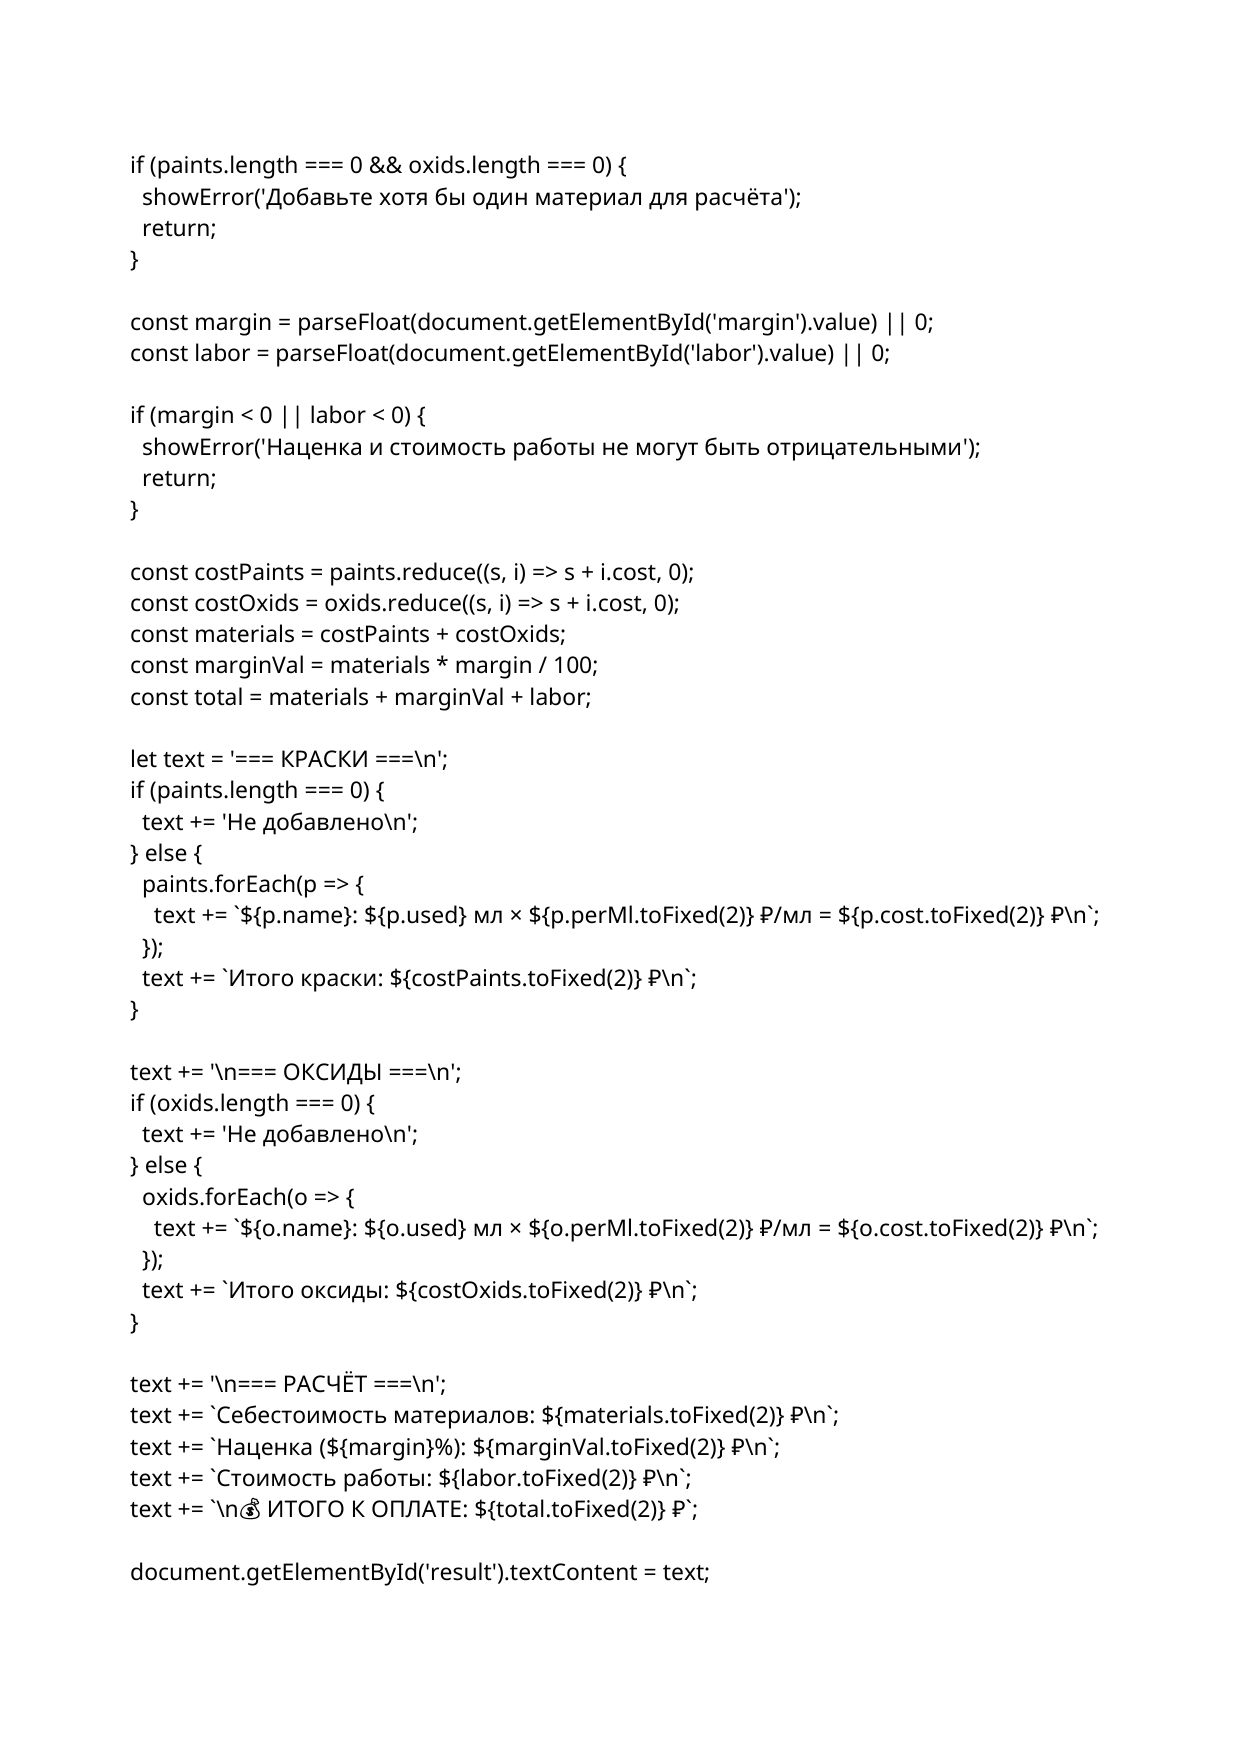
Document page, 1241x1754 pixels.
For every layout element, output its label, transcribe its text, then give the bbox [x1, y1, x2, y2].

text if (paints.length === 0 && oxids.length === 0) { [118, 149, 1122, 181]
text } else { [118, 837, 1122, 868]
text oxids.forEach(o => { [118, 1181, 1122, 1212]
text text += 'Не добавлено\n'; [118, 1118, 1122, 1149]
text return; [118, 212, 1122, 243]
text text += `Себестоимость материалов: ${materials.toFixed(2)} ₽\n`; [118, 1399, 1122, 1431]
text const materials = costPaints + costOxids; [118, 618, 1122, 649]
text showError('Добавьте хотя бы один материал для расчёта'); [118, 181, 1122, 212]
text } [118, 993, 1122, 1024]
text const costPaints = paints.reduce((s, i) => s + i.cost, 0); [118, 556, 1122, 587]
text const margin = parseFloat(document.getElementById('margin').value) || 0; [118, 306, 1122, 337]
text text += `\n💰 ИТОГО К ОПЛАТЕ: ${total.toFixed(2)} ₽`; [118, 1493, 1122, 1524]
text if (paints.length === 0) { [118, 774, 1122, 806]
text if (oxids.length === 0) { [118, 1087, 1122, 1118]
text } [118, 493, 1122, 524]
text text += `Итого оксиды: ${costOxids.toFixed(2)} ₽\n`; [118, 1274, 1122, 1306]
text const marginVal = materials * margin / 100; [118, 649, 1122, 681]
text const labor = parseFloat(document.getElementById('labor').value) || 0; [118, 337, 1122, 368]
text let text = '=== КРАСКИ ===\n'; [118, 743, 1122, 774]
text showError('Наценка и стоимость работы не могут быть отрицательными'); [118, 431, 1122, 462]
text text += `Стоимость работы: ${labor.toFixed(2)} ₽\n`; [118, 1462, 1122, 1493]
text document.getElementById('result').textContent = text; [118, 1556, 1122, 1587]
text }); [118, 931, 1122, 962]
text text += '\n=== РАСЧЁТ ===\n'; [118, 1368, 1122, 1399]
text } [118, 243, 1122, 274]
text return; [118, 462, 1122, 493]
text if (margin < 0 || labor < 0) { [118, 399, 1122, 431]
text } else { [118, 1149, 1122, 1181]
text const costOxids = oxids.reduce((s, i) => s + i.cost, 0); [118, 587, 1122, 618]
text const total = materials + marginVal + labor; [118, 681, 1122, 712]
text }); [118, 1243, 1122, 1274]
text paints.forEach(p => { [118, 868, 1122, 899]
text text += `${p.name}: ${p.used} мл × ${p.perMl.toFixed(2)} ₽/мл = ${p.cost.toFixed(2)} ₽\n`; [118, 899, 1122, 931]
text text += `Наценка (${margin}%): ${marginVal.toFixed(2)} ₽\n`; [118, 1431, 1122, 1462]
text text += '\n=== ОКСИДЫ ===\n'; [118, 1056, 1122, 1087]
text text += 'Не добавлено\n'; [118, 806, 1122, 837]
text } [118, 1306, 1122, 1337]
text text += `Итого краски: ${costPaints.toFixed(2)} ₽\n`; [118, 962, 1122, 993]
text text += `${o.name}: ${o.used} мл × ${o.perMl.toFixed(2)} ₽/мл = ${o.cost.toFixed(2)} ₽\n`; [118, 1212, 1122, 1243]
